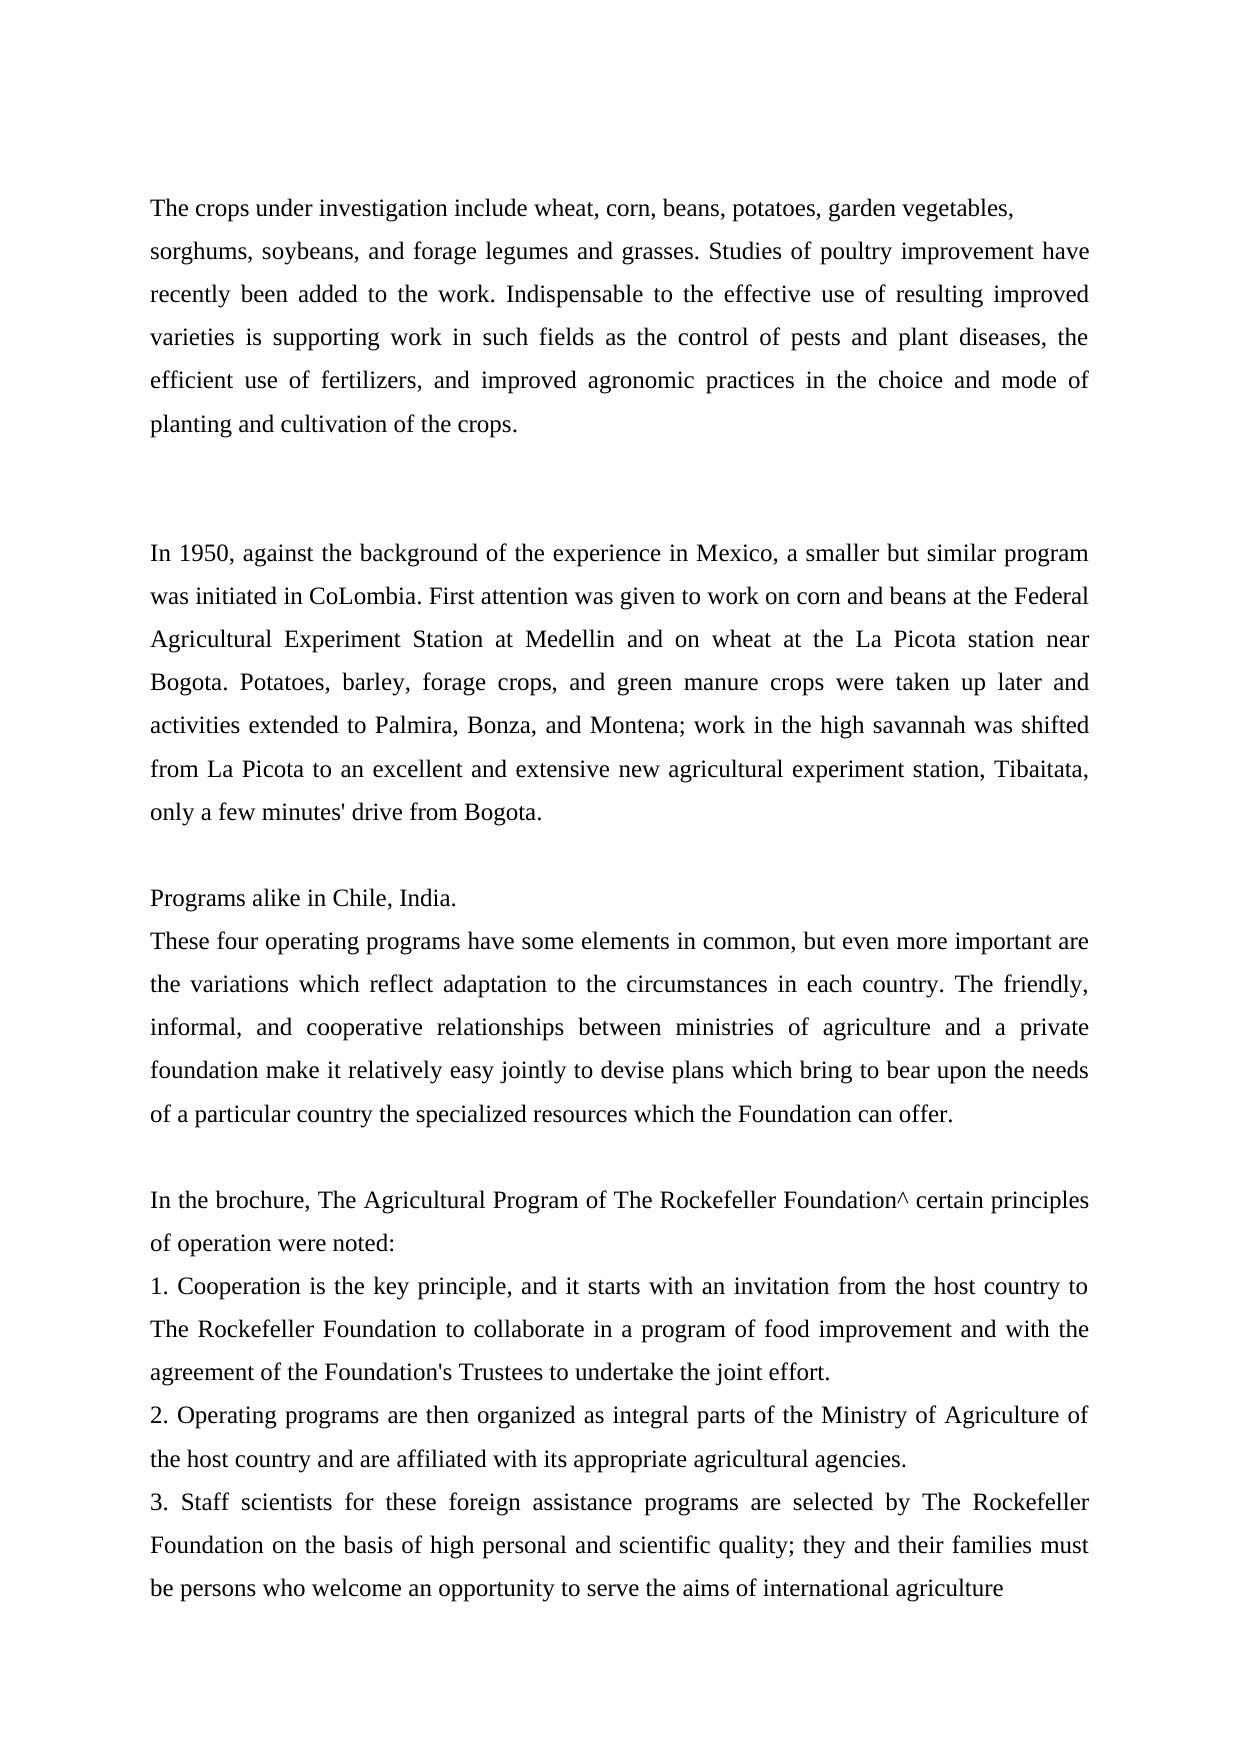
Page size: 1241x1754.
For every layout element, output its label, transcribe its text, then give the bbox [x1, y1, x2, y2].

text sorghums, soybeans, and forage legumes and grasses. Studies of poultry improvement have recently been added to the work. Indispensable to the effective use of resulting improved varieties is supporting work in such fields as the control of pests and plant diseases, the efficient use of fertilizers, and improved agronomic practices in the choice and mode of planting and cultivation of the crops. [150, 236, 1090, 437]
text These four operating programs have some elements in common, but even more important are the variations which reflect adaptation to the circumstances in each country. The friendly, informal, and cooperative relationships between ministries of agriculture and a private foundation make it relatively easy jointly to devise plans which bring to bear upon the needs of a particular country the specialized resources which the Foundation can offer. [150, 926, 1090, 1127]
text 1. Cooperation is the key principle, and it starts with an invitation from the host country to The Rockefeller Foundation to collaborate in a program of food improvement and with the agreement of the Foundation's Trustees to undertake the joint effort. [150, 1271, 1090, 1386]
text 3. Staff scientists for these foreign assistance programs are selected by The Rockefeller Foundation on the basis of high personal and scientific quality; they and their families must be persons who welcome an opportunity to serve the aims of international agriculture [150, 1487, 1090, 1602]
text The crops under investigation include wheat, corn, beans, potatoes, garden vegetables, [150, 193, 1090, 222]
text 2. Operating programs are then organized as integral parts of the Ministry of Agriculture of the host country and are affiliated with its appropriate agricultural agencies. [150, 1401, 1090, 1472]
text Programs alike in Chile, India. [150, 883, 1090, 912]
text In 1950, against the background of the experience in Mexico, a smaller but similar program was initiated in CoLombia. First attention was given to work on corn and beans at the Federal Agricultural Experiment Station at Medellin and on wheat at the La Picota station near Bogota. Potatoes, barley, forage crops, and green manure crops were taken up later and activities extended to Palmira, Bonza, and Montena; work in the high savannah was shifted from La Picota to an excellent and extensive new agricultural experiment station, Tibaitata, only a few minutes' drive from Bogota. [150, 538, 1090, 826]
text In the brochure, The Agricultural Program of The Rockefeller Foundation^ certain principles of operation were noted: [150, 1185, 1090, 1257]
